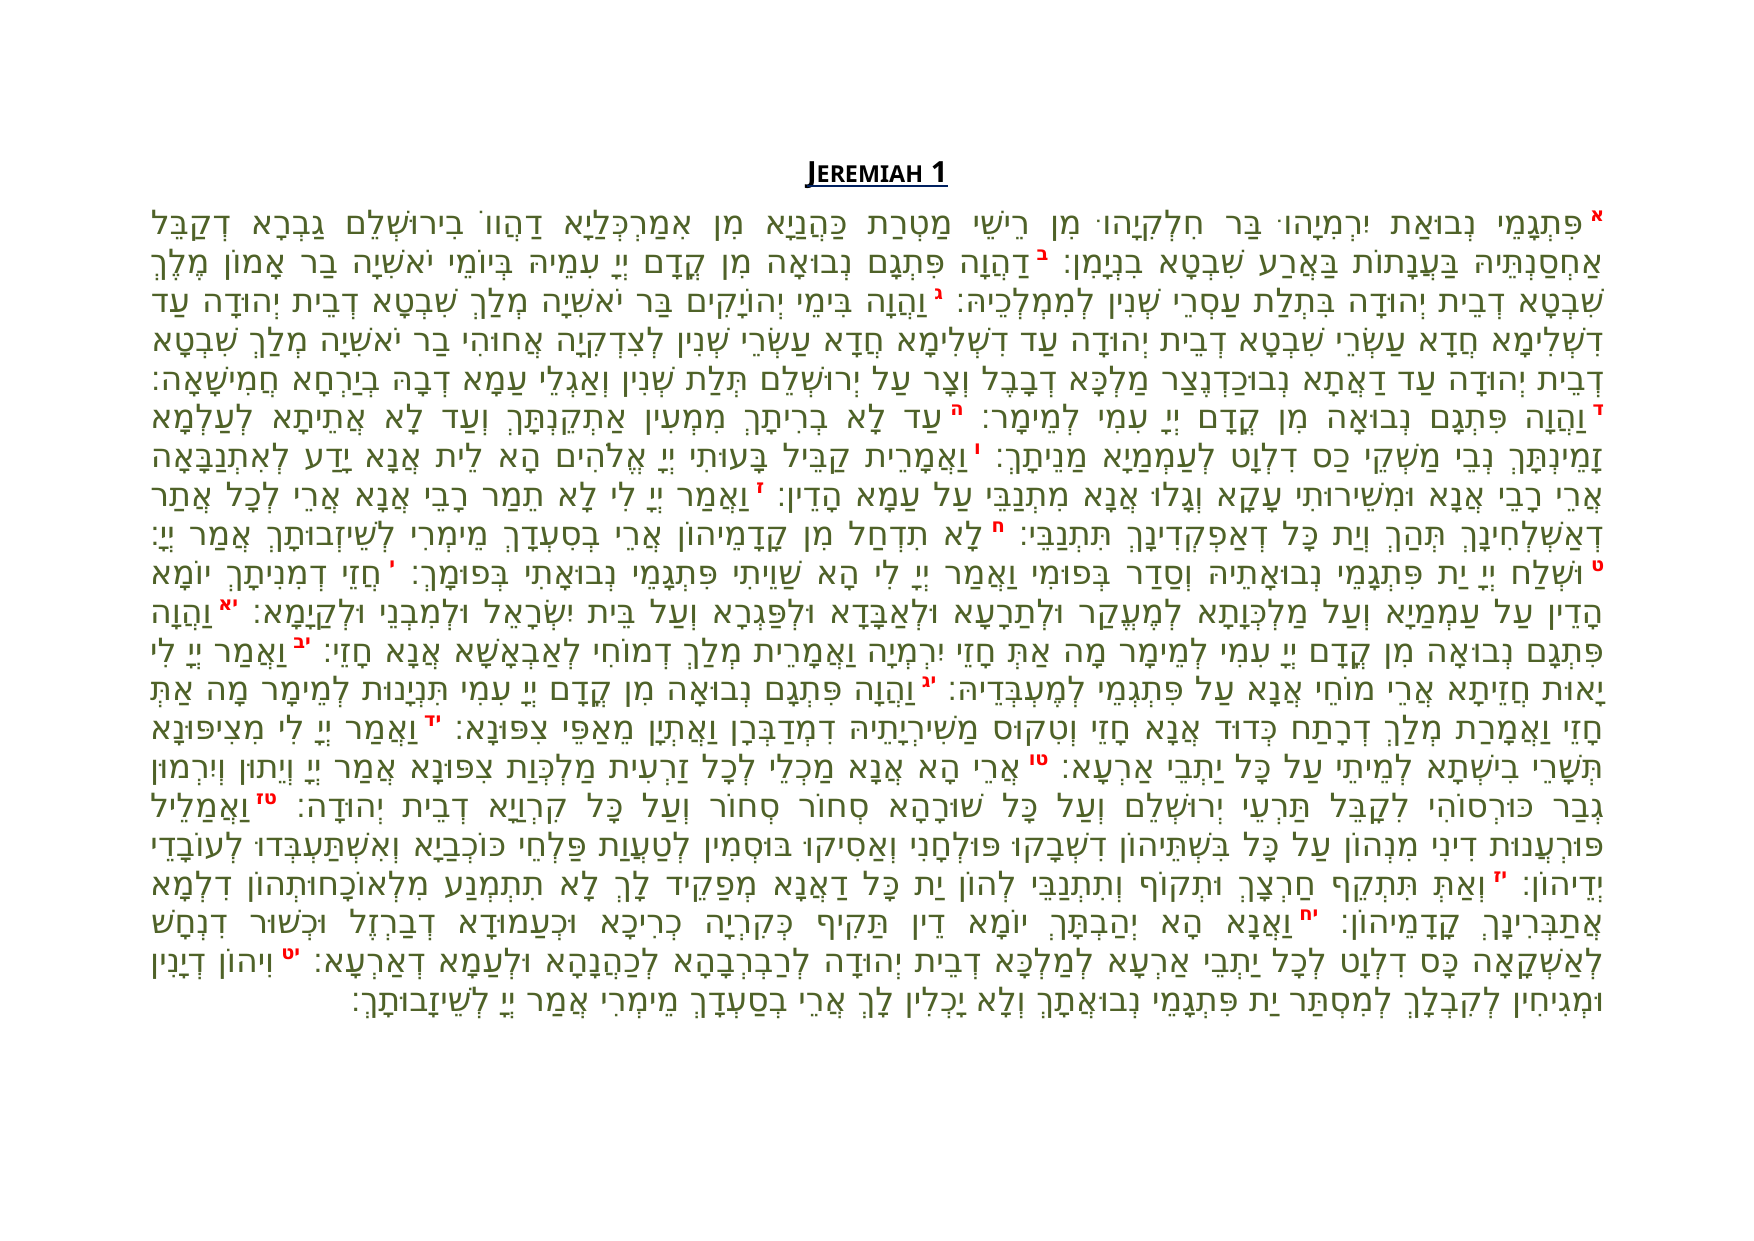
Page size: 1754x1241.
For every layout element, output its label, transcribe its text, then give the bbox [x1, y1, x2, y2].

text Jeremiah 1 [150, 151, 1604, 191]
text א פִּתְגָמֵי נְבוּאַת יִרְמִיָהוּ בַּר חִלְקִיָהוּ מִן רֵישֵׁי מַטְרַת כַּהֲנַיָא מִן אִמַרְכְּלַיָא דַהֲווֹ בִירוּשְׁלֵם גַבְרָא דְקַבֵּל אַחְסַנְתֵּיהּ בַּעֲנָתוֹת בַּאֲרַע שִׁבְטָא בִנְיָמִן׃ ב דַהֲוָה פִּתְגָם נְבוּאָה מִן קֳדָם יְיָ עִמֵיהּ בְּיוֹמֵי יֹאשִׁיָה בַר אָמוֹן מֶלֶךְ שִׁבְטָא דְבֵית יְהוּדָה בִּתְלַת עַסְרֵי שְׁנִין לְמִמְלְכֵיהּ׃ ג וַהֲוָה בִּימֵי יְהוֹיָקִים בַּר יֹאשִׁיָה מְלַךְ שִׁבְטָא דְבֵית יְהוּדָה עַד דִשְׁלִימָא חֲדָא עַשְׂרֵי שִׁבְטָא דְבֵית יְהוּדָה עַד דִשְׁלִימָא חֲדָא עַשְׂרֵי שְׁנִין לְצִדְקִיָה אֲחוּהִי בַר יֹאשִׁיָה מְלַךְ שִׁבְטָא דְבֵית יְהוּדָה עַד דַאֲתָא נְבוּכַדְנֶצַר מַלְכָּא דְבָבֶל וְצָר עַל יְרוּשְׁלֵם תְּלַת שְׁנִין וְאַגְלֵי עַמָא דְבָהּ בְיַרְחָא חֲמִישָׁאָה׃ ד וַהֲוָה פִּתְגָם נְבוּאָה מִן קֳדָם יְיָ עִמִי לְמֵימָר׃ ה עַד לָא בְרִיתָךְ מִמְעִין אַתְקֵנְתָּךְ וְעַד לָא אֲתֵיתָא לְעַלְמָא זָמֵינְתָּךְ נְבֵי מַשְׁקֵי כַס דִלְוָט לְעַמְמַיָא מַנֵיתָךְ׃ ו וַאֲמָרֵית קַבֵּיל בָּעוּתִי יְיָ אֱלֹהִים הָא לֵית אֲנָא יָדַע לְאִתְנַבָּאָה אֲרֵי רָבֵי אֲנָא וּמִשֵׁירוּתִי עָקָא וְגָלוּ אֲנָא מִתְנַבֵּי עַל עַמָא הָדֵין׃ ז וַאֲמַר יְיָ לִי לָא תֵמַר רָבֵי אֲנָא אֲרֵי לְכָל אֲתַר דְאַשְׁלְחִינָךְ תְּהַךְ וְיַת כָּל דְאַפְקְדִינָךְ תִּתְנַבֵּי׃ ח לָא תִדְחַל מִן קָדָמֵיהוֹן אֲרֵי בְסִעְדָךְ מֵימְרִי לְשֵׁיזְבוּתָךְ אֲמַר יְיָ׃ ט וּשְׁלַח יְיָ יַת פִּתְגָמֵי נְבוּאָתֵיהּ וְסַדַר בְּפוּמִי וַאֲמַר יְיָ לִי הָא שַׁוֵיתִי פִּתְגָמֵי נְבוּאָתִי בְּפוּמָךְ׃ י חֲזֵי דְמִנִיתָךְ יוֹמָא הָדֵין עַל עַמְמַיָא וְעַל מַלְכְּוָתָא לְמֶעֱקַר וּלְתַרָעָא וּלְאַבָּדָא וּלְפַּגְרָא וְעַל בֵּית יִשְׂרָאֵל וּלְמִבְנֵי וּלְקַיָמָא׃ יא וַהֲוָה פִּתְגָם נְבוּאָה מִן קֳדָם יְיָ עִמִי לְמֵימָר מָה אַתְּ חָזֵי יִרְמְיָה וַאֲמָרֵית מְלַךְ דְמוֹחִי לְאַבְאָשָׁא אֲנָא חָזֵי׃ יב וַאֲמַר יְיָ לִי יָאוּת חֲזֵיתָא אֲרֵי מוֹחֵי אֲנָא עַל פִּתְגְמֵי לְמֶעְבְּדֵיהּ׃ יג וַהֲוָה פִּתְגָם נְבוּאָה מִן קֳדָם יְיָ עִמִי תִּנְיָנוּת לְמֵימָר מָה אַתְּ חָזֵי וַאֲמָרַת מְלַךְ דְרָתַח כְּדוּד אֲנָא חָזֵי וְטִקוּס מַשִׁירְיָתֵיהּ דִמְדַבְּרָן וַאֲתְיָן מֵאַפֵּי צִפּוּנָא׃ יד וַאֲמַר יְיָ לִי מִצִיפּוּנָא תְּשָׁרֵי בִישְׁתָא לְמֵיתֵי עַל כָּל יַתְבֵי אַרְעָא׃ טו אֲרֵי הָא אֲנָא מַכְלֵי לְכָל זַרְעִית מַלְכְּוַת צִפּוּנָא אֲמַר יְיָ וְיֵתוּן וְיִרְמוּן גְבַר כּוּרְסוֹהִי לִקָבֵּל תַּרְעֵי יְרוּשְׁלֵם וְעַל כָּל שׁוּרָהָא סְחוֹר סְחוֹר וְעַל כָּל קִרְוַיָא דְבֵית יְהוּדָה׃ טז וַאֲמַלֵיל פּוּרְעֲנוּת דִינִי מִנְהוֹן עַל כָּל בִּשְׁתֵּיהוֹן דִשְׁבָקוּ פּוּלְחָנִי וְאַסִיקוּ בּוּסְמִין לְטַעֲוַת פַּלְחֵי כּוֹכְבַיָא וְאִשְׁתַּעְבְּדוּ לְעוֹבָדֵי יְדֵיהוֹן׃ יז וְאַתְּ תִּתְקֵף חַרְצָךְ וּתְקוֹף וְתִתְנַבֵּי לְהוֹן יַת כָּל דַאֲנָא מְפַקֵיד לָךְ לָא תִתְמְנַע מִלְאוֹכָחוּתְהוֹן דִלְמָא אֲתַבְּרִינָךְ קָדָמֵיהוֹן׃ יח וַאֲנָא הָא יְהַבְתָּךְ יוֹמָא דֵין תַּקִיף כְּקִרְיָה כְרִיכָא וּכְעַמוּדָא דְבַרְזֶל וּכְשׁוּר דִנְחָשׁ לְאַשְׁקָאָה כָּס דִלְוָט לְכָל יַתְבֵי אַרְעָא לְמַלְכָּא דְבֵית יְהוּדָה לְרַבְרְבָהָא לְכַהֲנָהָא וּלְעַמָא דְאַרְעָא׃ יט וִיהוֹן דְיָנִין וּמְגִיחִין לְקִבְלָךְ לְמִסְתַּר יַת פִּתְגָמֵי נְבוּאֲתָךְ וְלָא יָכְלִין לָךְ אֲרֵי בְסַעְדָךְ מֵימְרִי אֲמַר יְיָ לְשֵׁיזָבוּתָךְ׃ [150, 204, 1604, 1019]
